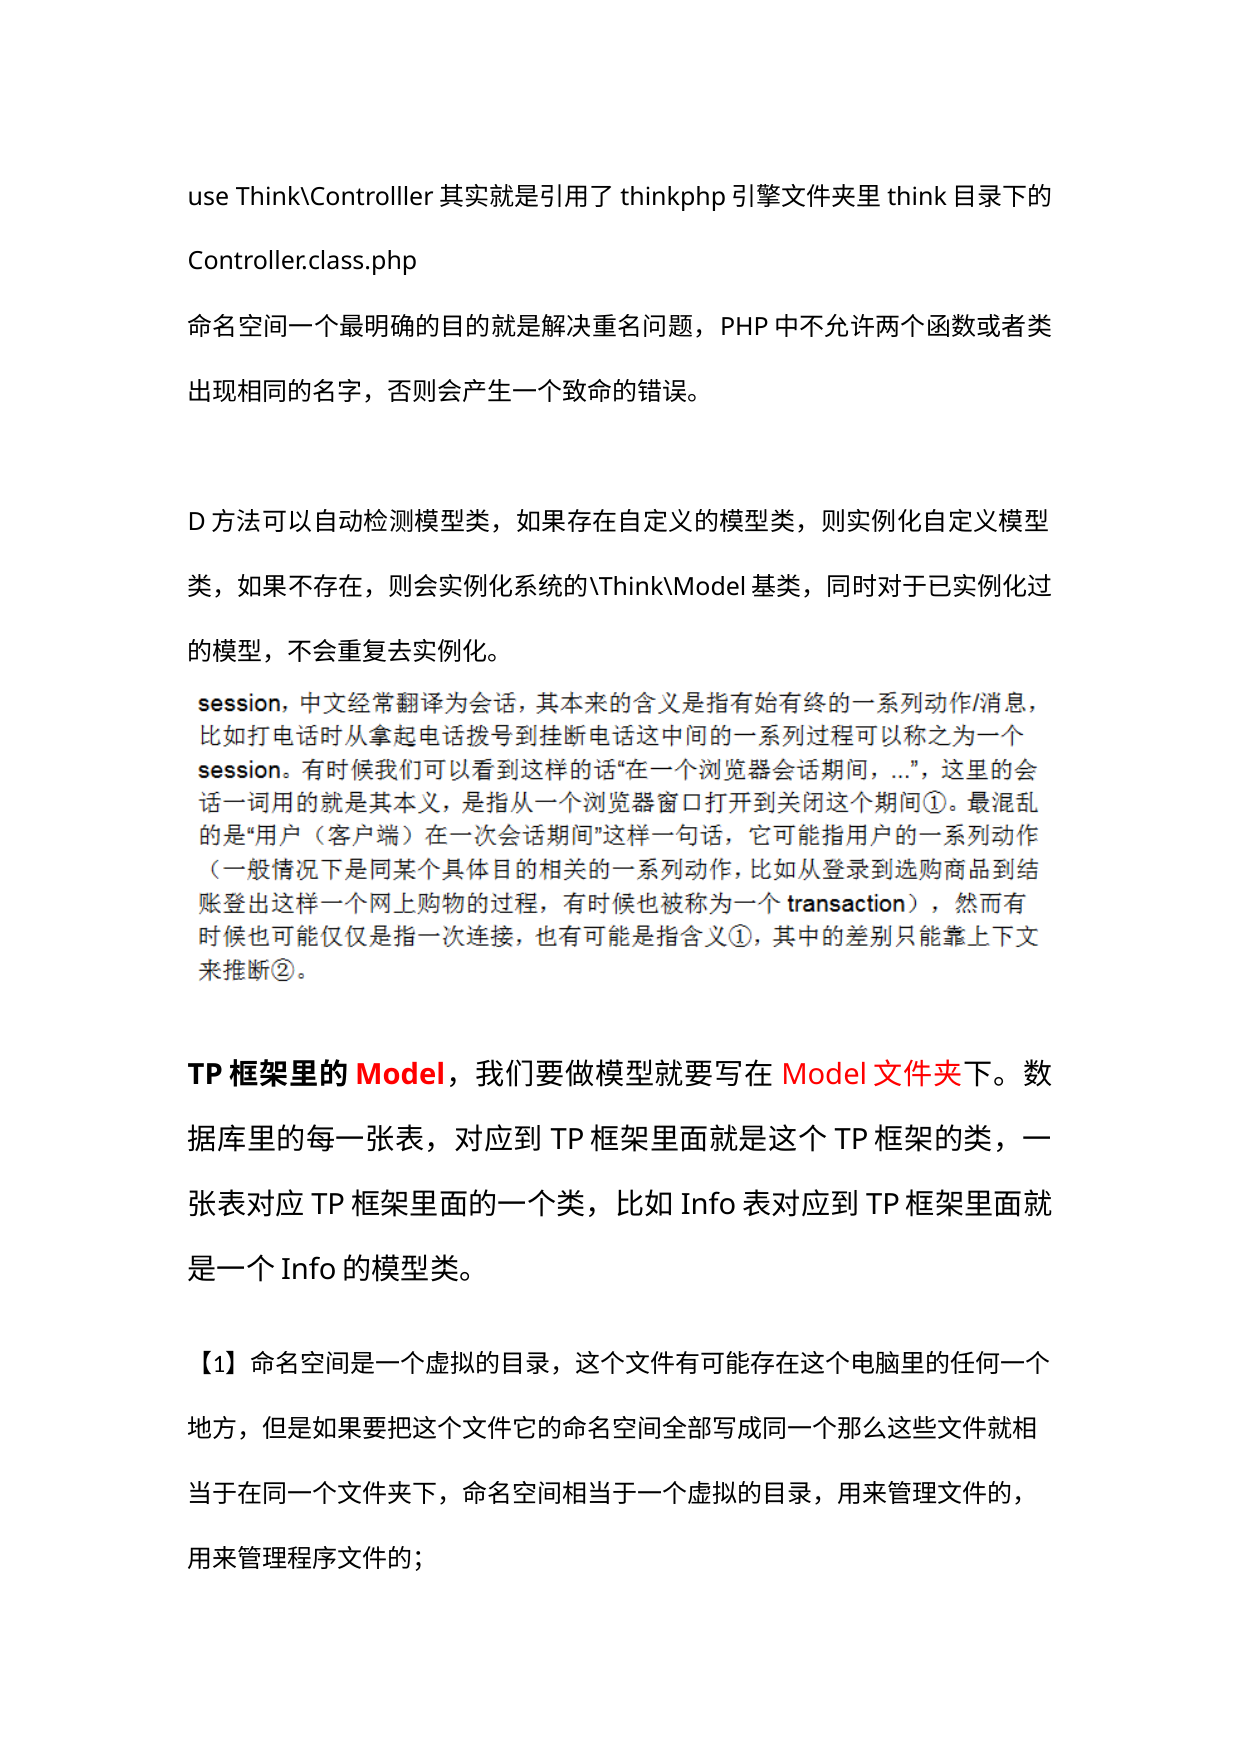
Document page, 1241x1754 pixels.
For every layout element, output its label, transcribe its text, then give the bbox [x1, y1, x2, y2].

text TP框架里的Model，我们要做模型就要写在Model文件夹下。数据库里的每一张表，对应到TP框架里面就是这个TP框架的类，一张表对应TP框架里面的一个类，比如Info表对应到TP框架里面就是一个Info的模型类。 [187, 1039, 1053, 1299]
text use Think\Controlller其实就是引用了thinkphp引擎文件夹里think目录下的Controller.class.php [187, 162, 1053, 292]
picture [187, 682, 1052, 995]
text 【1】命名空间是一个虚拟的目录，这个文件有可能存在这个电脑里的任何一个地方，但是如果要把这个文件它的命名空间全部写成同一个那么这些文件就相当于在同一个文件夹下，命名空间相当于一个虚拟的目录，用来管理文件的，用来管理程序文件的； [187, 1329, 1053, 1589]
text 命名空间一个最明确的目的就是解决重名问题，PHP中不允许两个函数或者类出现相同的名字，否则会产生一个致命的错误。 [187, 292, 1053, 422]
text D方法可以自动检测模型类，如果存在自定义的模型类，则实例化自定义模型类，如果不存在，则会实例化系统的\Think\Model基类，同时对于已实例化过的模型，不会重复去实例化。 [187, 487, 1053, 682]
